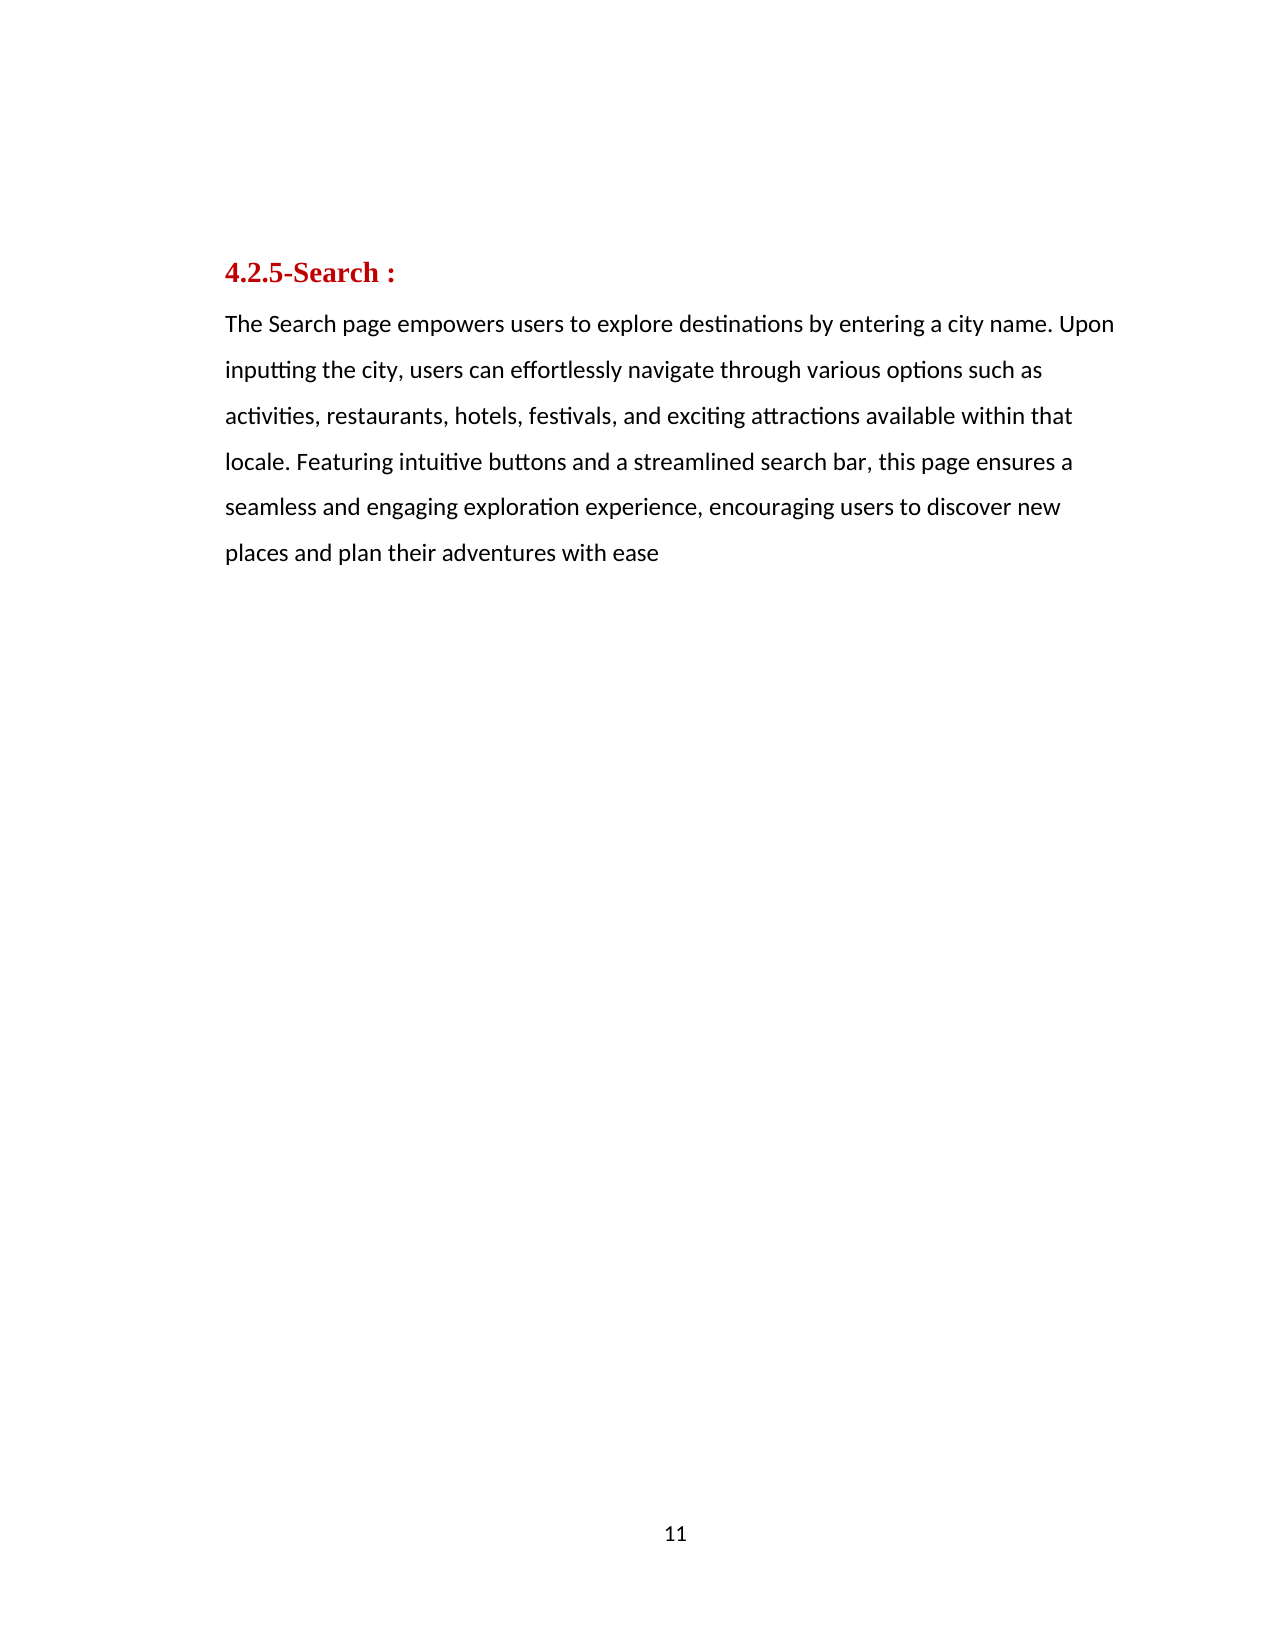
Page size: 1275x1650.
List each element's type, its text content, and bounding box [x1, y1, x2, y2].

text The Search page empowers users to explore destinations by entering a city name. Upon inputting the city, users can effortlessly navigate through various options such as activities, restaurants, hotels, festivals, and exciting attractions available within that locale. Featuring intuitive buttons and a streamlined search bar, this page ensures a seamless and engaging exploration experience, encouraging users to discover new places and plan their adventures with ease [225, 308, 1125, 568]
text 4.2.5-Search : [225, 256, 1125, 289]
